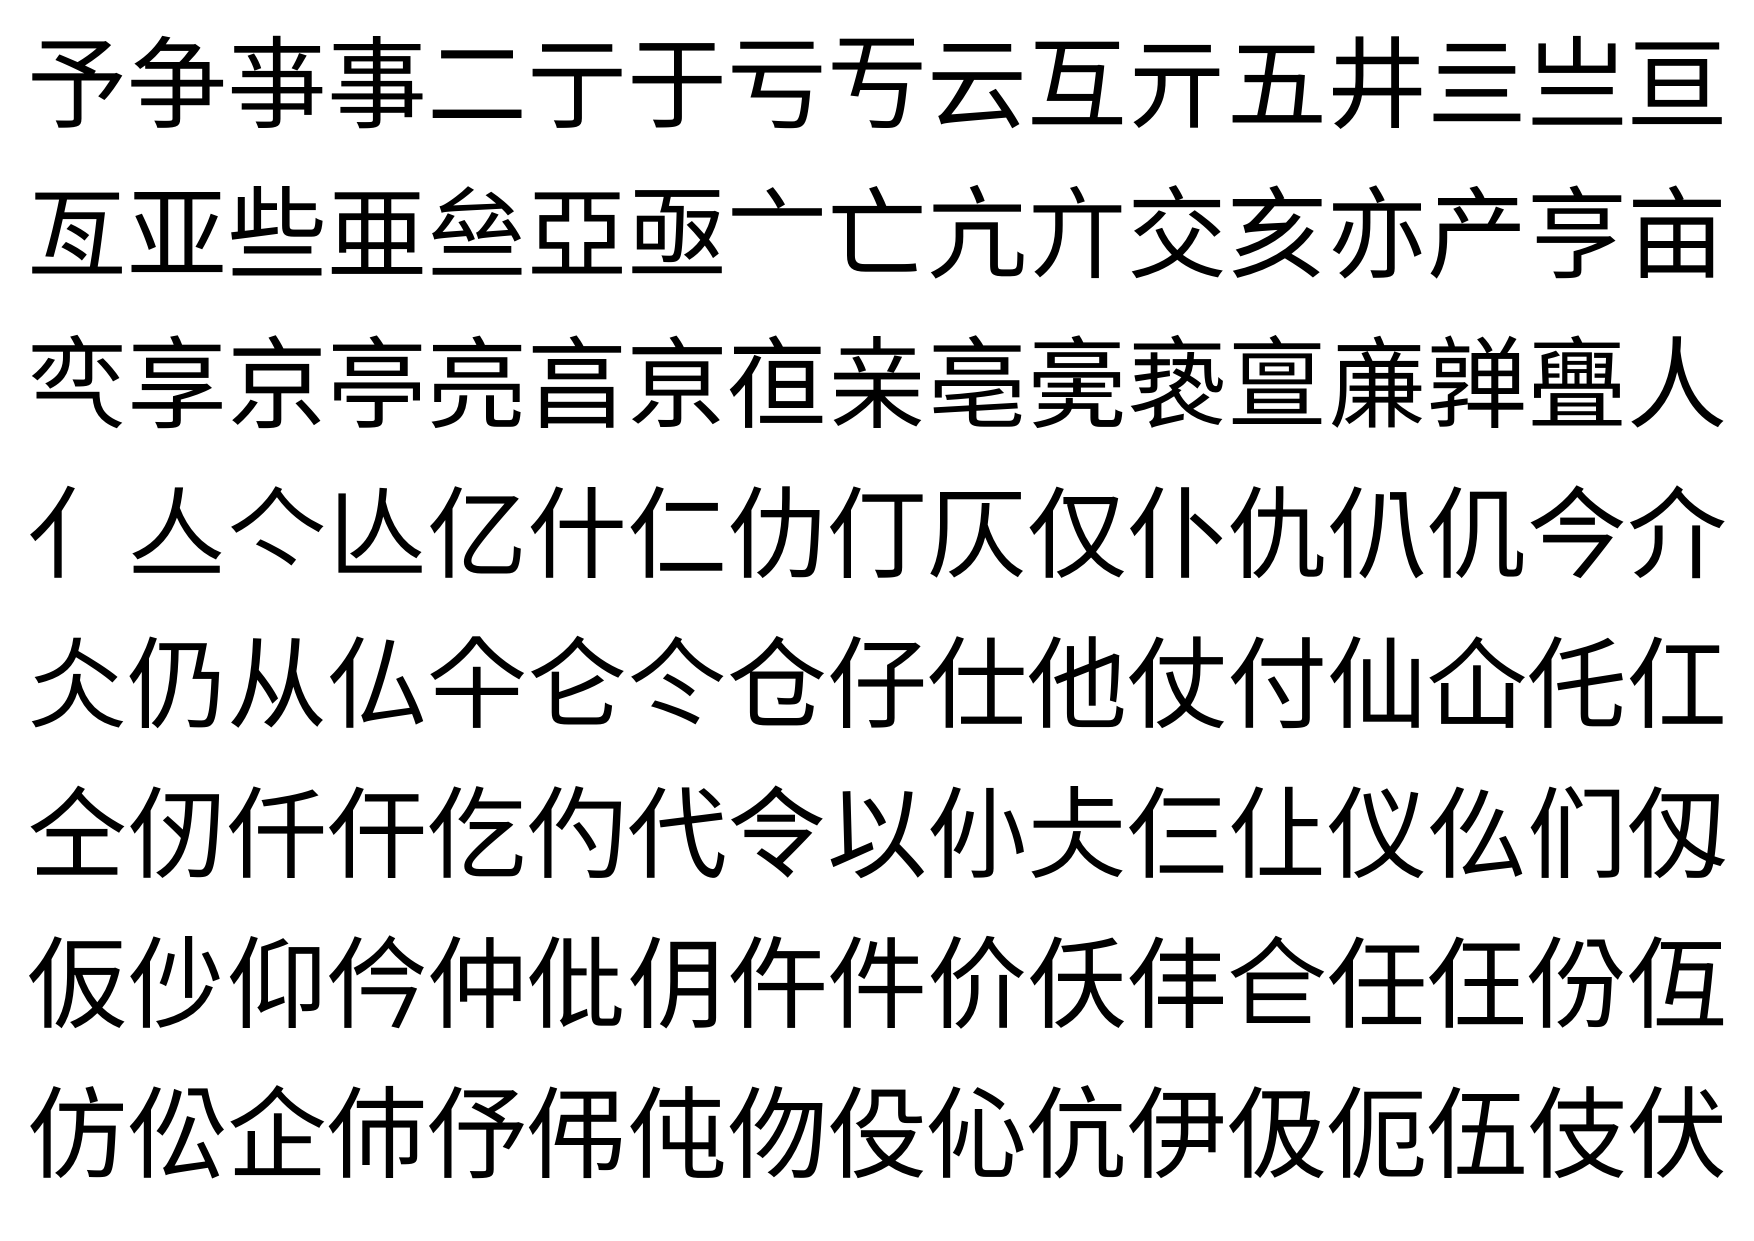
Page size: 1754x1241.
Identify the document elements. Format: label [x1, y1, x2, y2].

text [0, 1, 1754, 1201]
